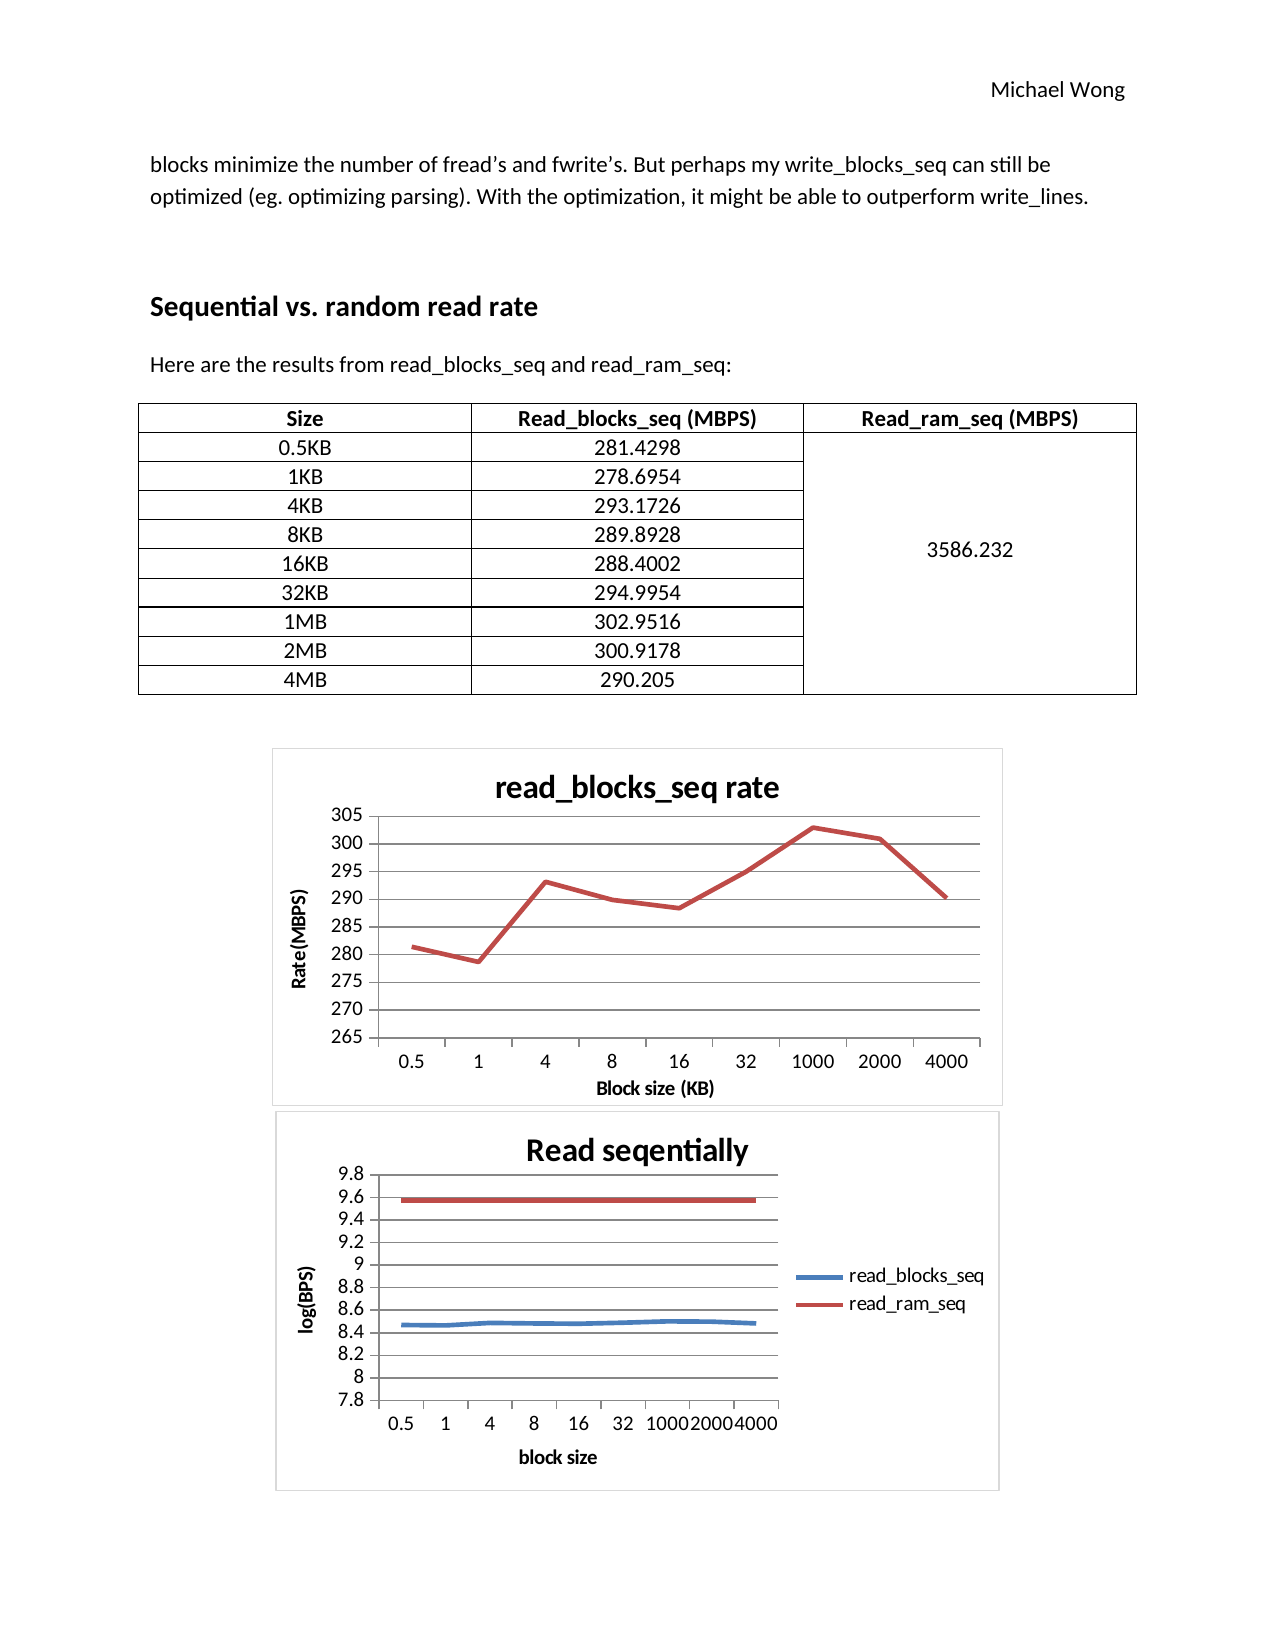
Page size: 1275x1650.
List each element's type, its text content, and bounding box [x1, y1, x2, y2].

table_cell 290.205 [472, 666, 803, 694]
table_cell 16KB [139, 549, 471, 577]
table_cell 8KB [139, 520, 471, 548]
table_cell 278.6954 [472, 462, 803, 490]
table_cell 289.8928 [472, 520, 803, 548]
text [150, 150, 1125, 210]
table_cell 1MB [139, 608, 471, 636]
table_header Size [139, 404, 471, 432]
table_cell 300.9178 [472, 637, 803, 664]
table_cell 288.4002 [472, 549, 803, 577]
table_header Read_blocks_seq (MBPS) [472, 404, 803, 432]
text Here are the results from read_blocks_seq and read_ram_seq: [150, 350, 1125, 378]
table_cell 1KB [139, 462, 471, 490]
table_cell 294.9954 [472, 579, 803, 606]
table_cell 302.9516 [472, 608, 803, 636]
table_header Read_ram_seq (MBPS) [804, 404, 1136, 432]
table_cell 3586.232 [804, 433, 1136, 694]
table_cell 4KB [139, 491, 471, 519]
text Sequential vs. random read rate [150, 288, 1125, 324]
table_cell 0.5KB [139, 433, 471, 461]
table_cell 281.4298 [472, 433, 803, 461]
table_cell 2MB [139, 637, 471, 664]
table_cell 4MB [139, 666, 471, 694]
table_cell 293.1726 [472, 491, 803, 519]
table_cell 32KB [139, 579, 471, 606]
